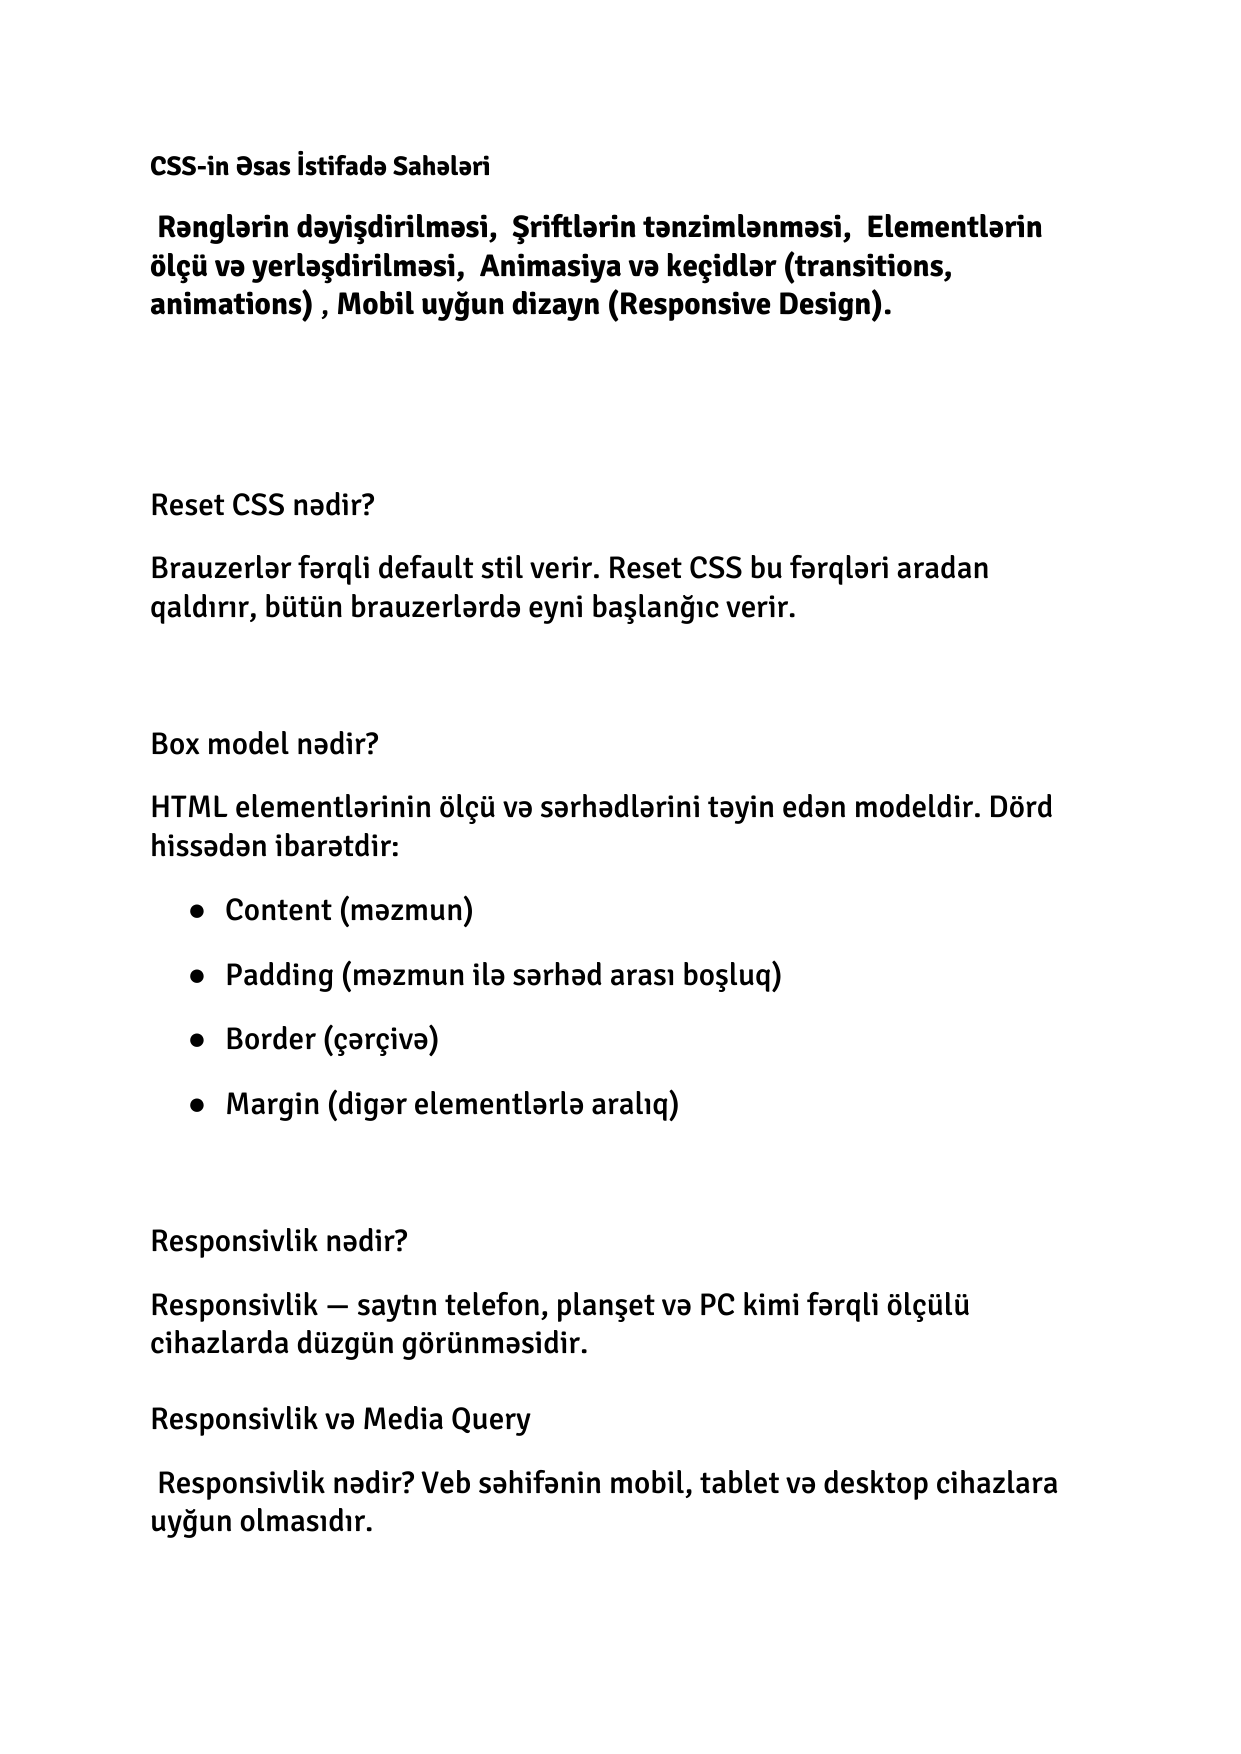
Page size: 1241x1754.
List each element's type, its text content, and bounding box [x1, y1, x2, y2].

subtitle CSS-in Əsas İstifadə Sahələri [150, 150, 1090, 183]
list Padding (məzmun ilə sərhəd arası boşluq) [187, 956, 1090, 1020]
list Border (çərçivə) [187, 1020, 1090, 1085]
subtitle Responsivlik və Media Query [150, 1400, 1090, 1439]
text Rənglərin dəyişdirilməsi, Şriftlərin tənzimlənməsi, Elementlərin ölçü və yerləşdirilməsi, Animasiya və keçidlər (transitions, animations) , Mobil uyğun dizayn (Responsive Design). [150, 208, 1090, 324]
subtitle Reset CSS nədir? [150, 486, 1090, 524]
subtitle Responsivlik nədir? [150, 1222, 1090, 1261]
text HTML elementlərinin ölçü və sərhədlərini təyin edən modeldir. Dörd hissədən ibarətdir: [150, 788, 1090, 866]
subtitle Box model nədir? [150, 725, 1090, 763]
text Responsivlik — saytın telefon, planşet və PC kimi fərqli ölçülü cihazlarda düzgün görünməsidir. [150, 1286, 1090, 1363]
text Responsivlik nədir? Veb səhifənin mobil, tablet və desktop cihazlara uyğun olmasıdır. [150, 1464, 1090, 1541]
text Brauzerlər fərqli default stil verir. Reset CSS bu fərqləri aradan qaldırır, bütün brauzerlərdə eyni başlanğıc verir. [150, 549, 1090, 627]
list Margin (digər elementlərlə aralıq) [187, 1085, 1090, 1124]
list Content (məzmun) [187, 891, 1090, 956]
